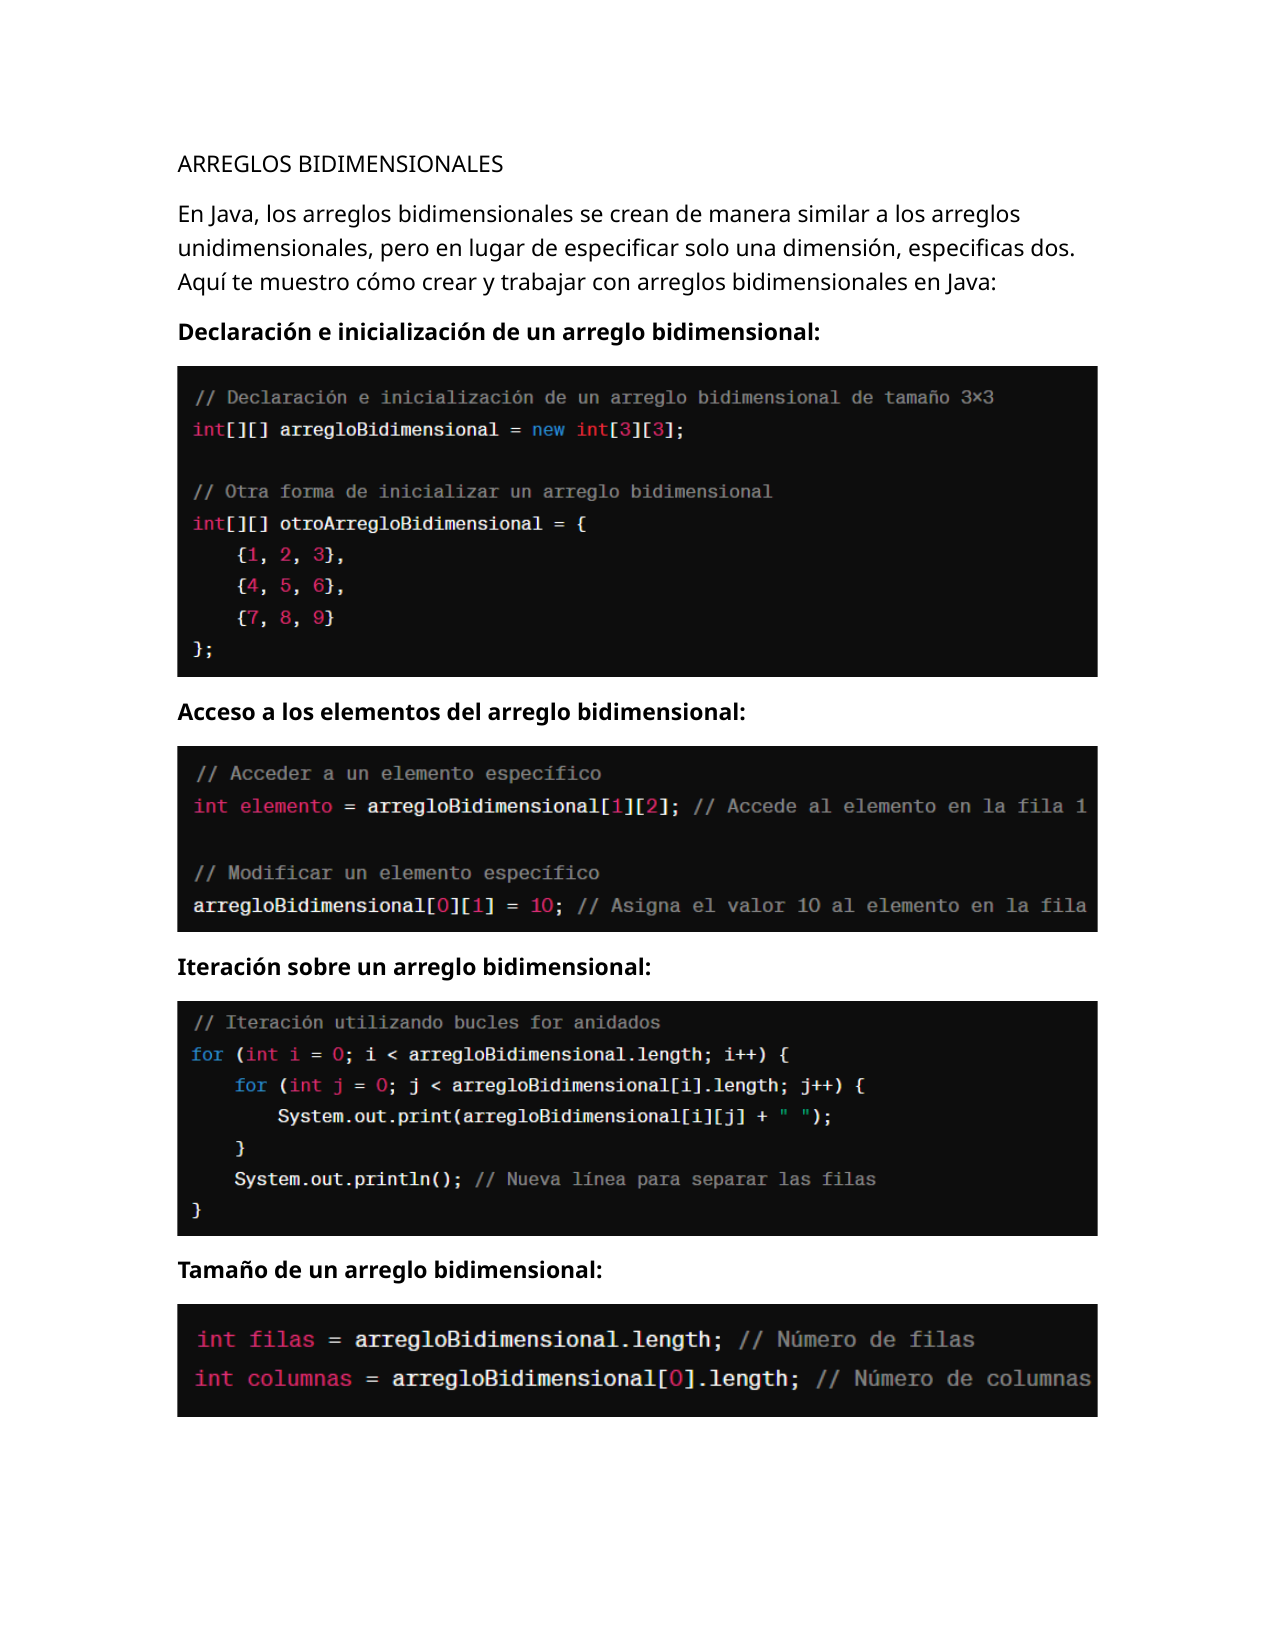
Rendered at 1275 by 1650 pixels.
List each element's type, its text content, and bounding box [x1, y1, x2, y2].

text Declaración e inicialización de un arreglo bidimensional: [177, 316, 1098, 347]
text Tamaño de un arreglo bidimensional: [177, 1254, 1098, 1286]
picture [177, 746, 1098, 932]
picture [177, 366, 1098, 677]
picture [177, 1001, 1098, 1236]
text Iteración sobre un arreglo bidimensional: [177, 951, 1098, 982]
text En Java, los arreglos bidimensionales se crean de manera similar a los arreglos unidimensionales, pero en lugar de especificar solo una dimensión, especificas dos. Aquí te muestro cómo crear y trabajar con arreglos bidimensionales en Java: [177, 198, 1098, 297]
text ARREGLOS BIDIMENSIONALES [177, 148, 1098, 179]
text Acceso a los elementos del arreglo bidimensional: [177, 696, 1098, 727]
picture [177, 1304, 1098, 1417]
